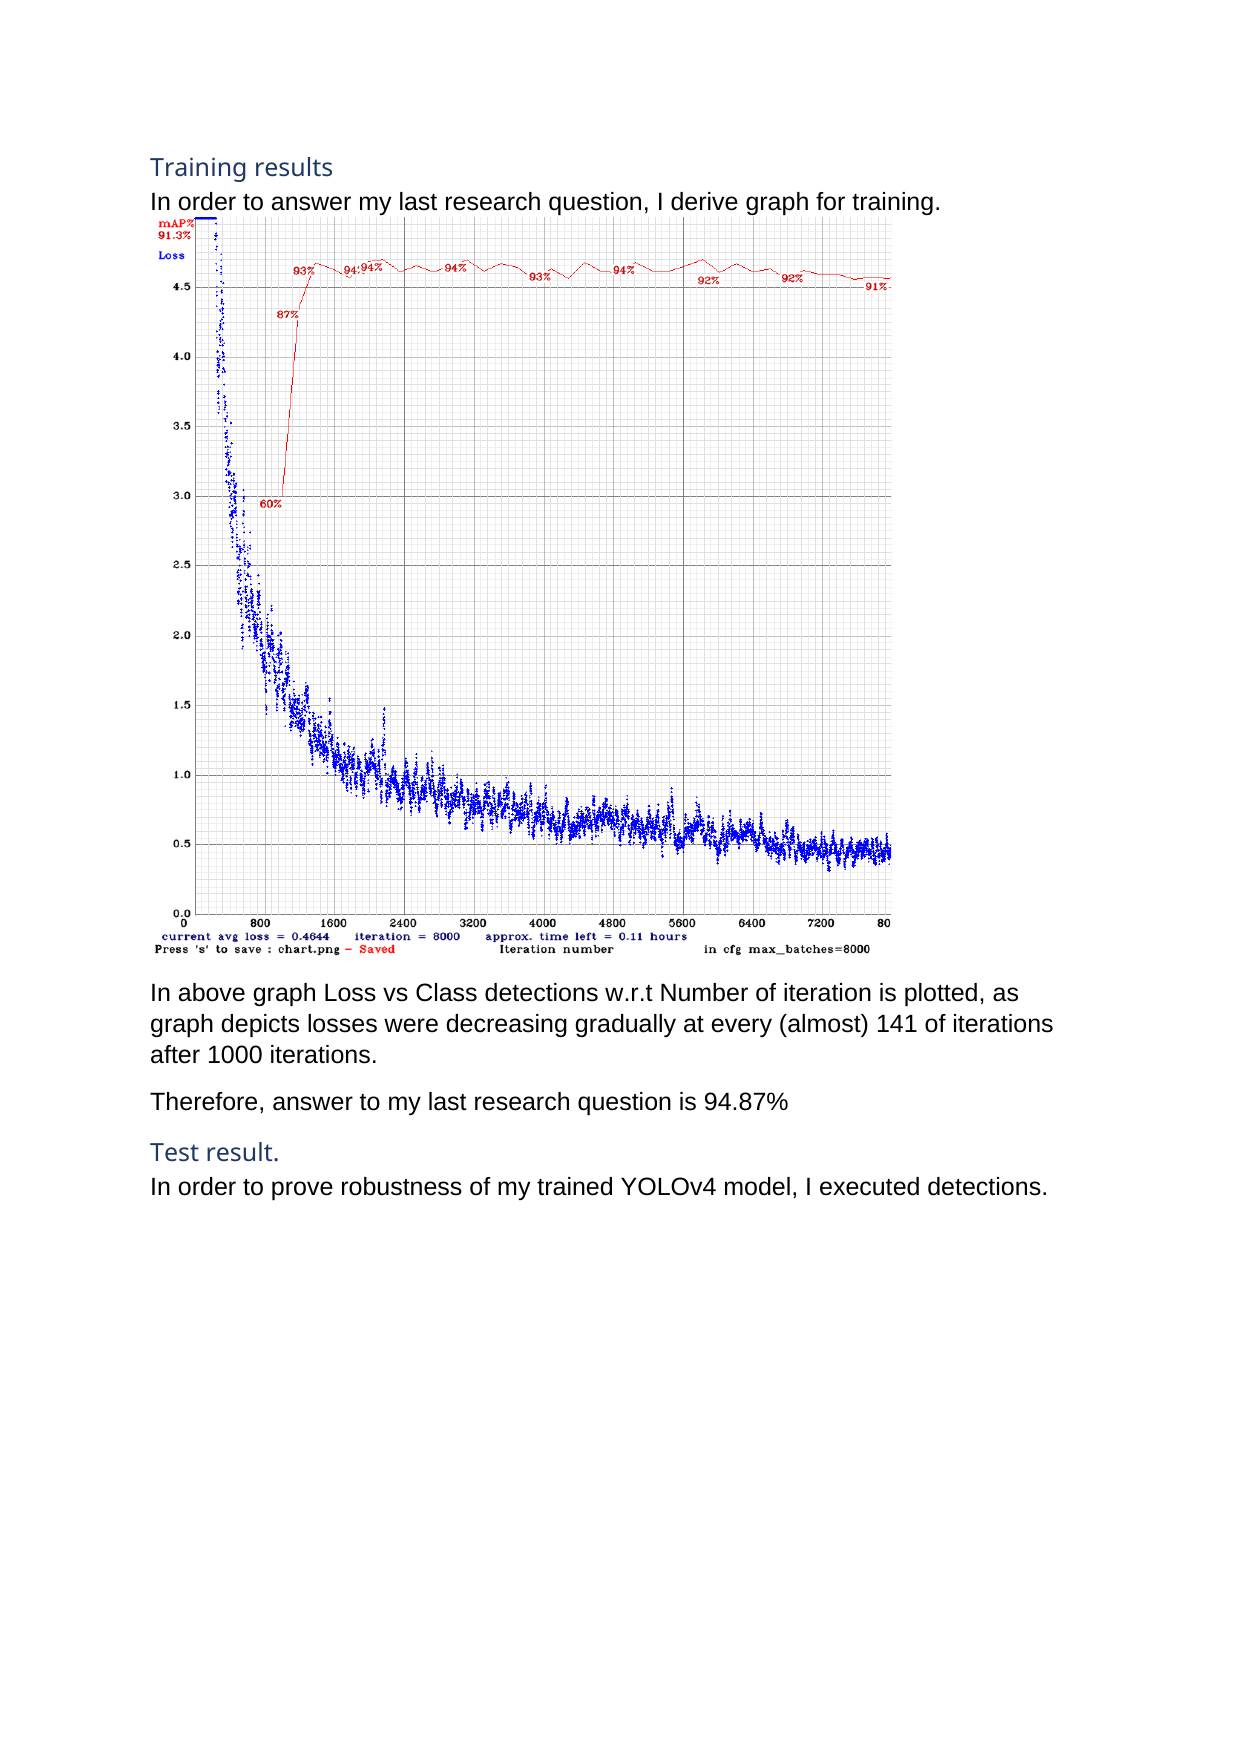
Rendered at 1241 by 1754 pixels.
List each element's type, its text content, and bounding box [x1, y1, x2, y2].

picture [150, 217, 892, 959]
text In above graph Loss vs Class detections w.r.t Number of iteration is plotted, as graph depicts losses were decreasing gradually at every (almost) 141 of iterations after 1000 iterations. [150, 978, 1090, 1068]
subtitle Test result. [150, 1135, 1090, 1169]
text Therefore, answer to my last research question is 94.87% [150, 1087, 1090, 1116]
text In order to prove robustness of my trained YOLOv4 model, I executed detections. [150, 1172, 1090, 1201]
subtitle Training results [150, 150, 1090, 184]
